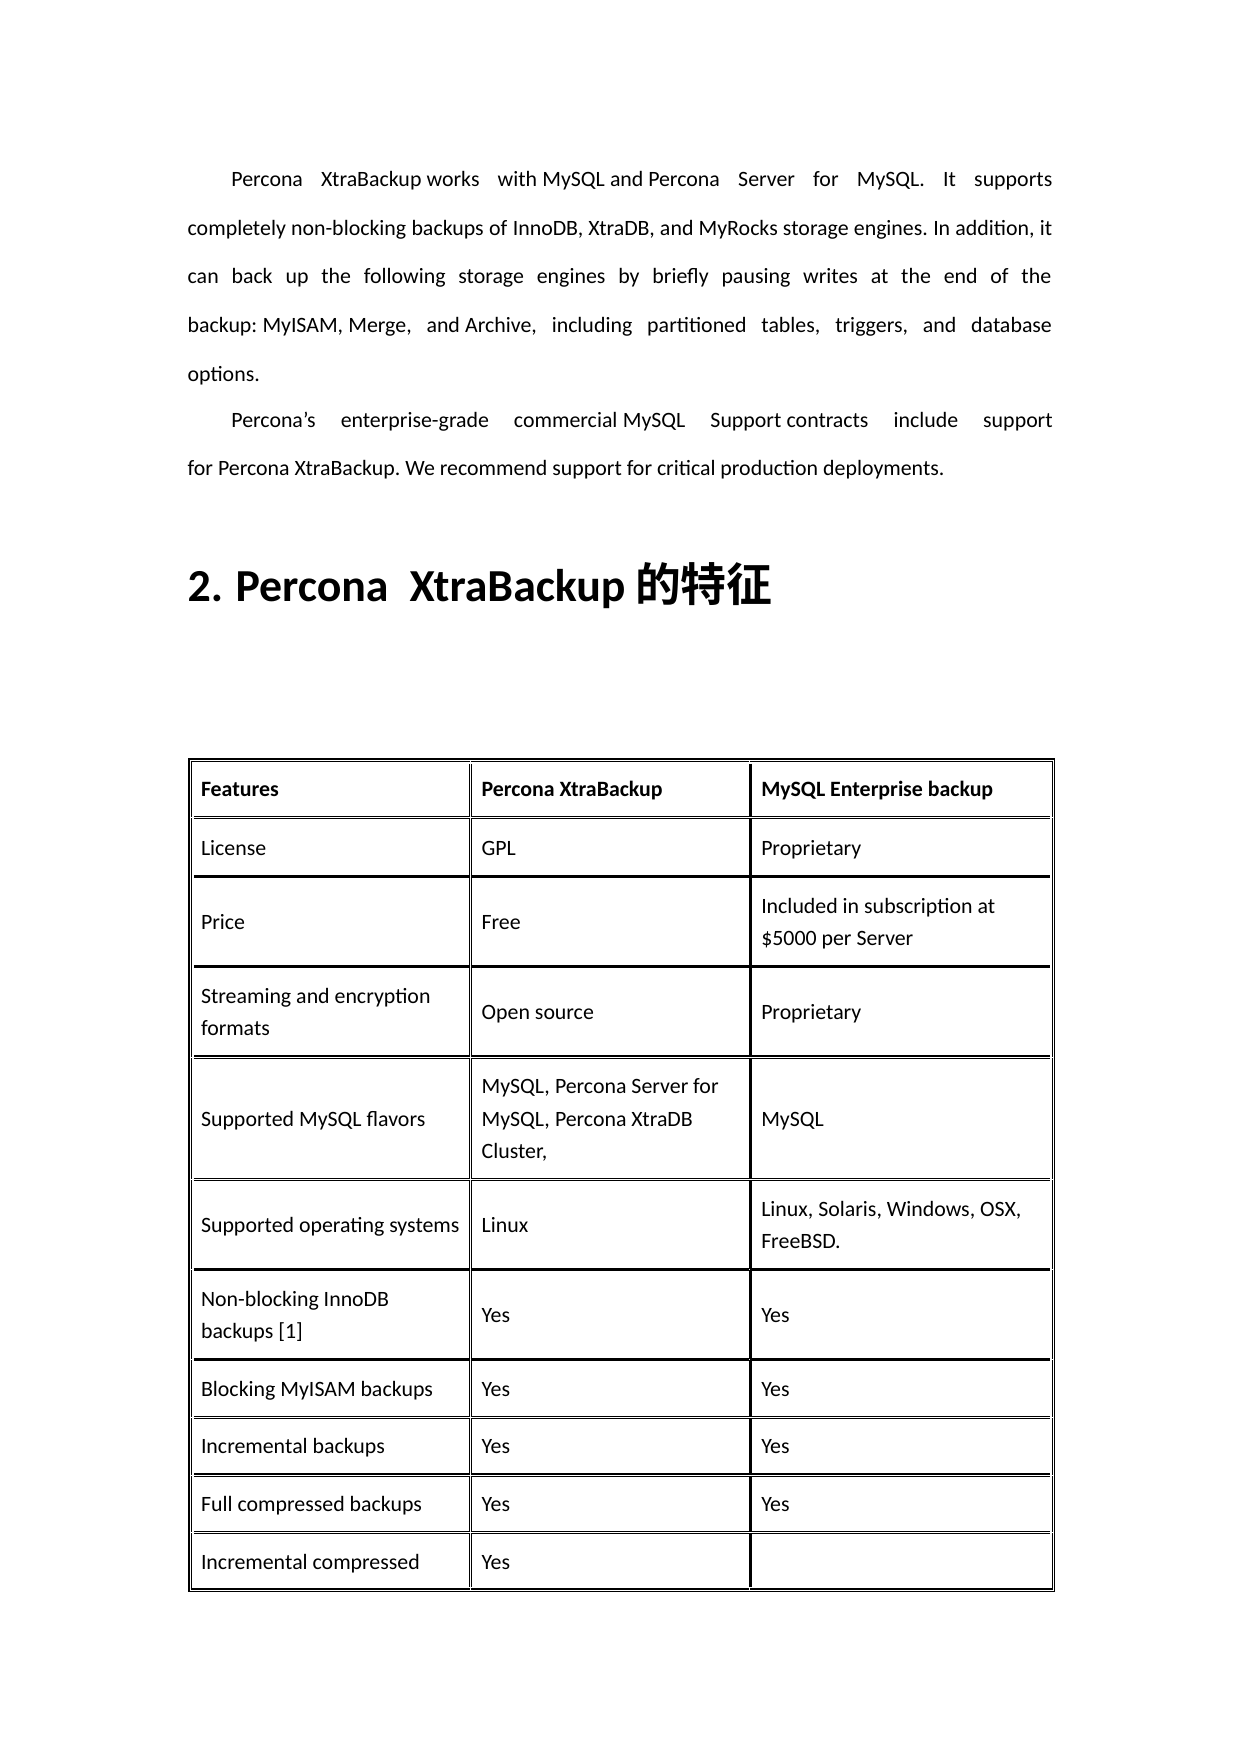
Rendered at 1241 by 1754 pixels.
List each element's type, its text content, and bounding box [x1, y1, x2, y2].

table_cell Linux [472, 1181, 749, 1268]
table_header Features [192, 762, 471, 816]
text Percona’s enterprise-grade commercial MySQL Support contracts include support for Percona XtraBackup. We recommend support for critical production deployments. [187, 403, 1053, 484]
table_cell MySQL, Percona Server for MySQL, Percona XtraDB Cluster, [472, 1059, 749, 1178]
table_cell Proprietary [750, 816, 1053, 875]
table_cell Open source [472, 968, 749, 1055]
table_header MySQL Enterprise backup [750, 762, 1052, 816]
subtitle Percona XtraBackup的特征 [187, 533, 1053, 630]
table_header Percona XtraBackup [471, 760, 750, 816]
table_cell Supported operating systems [190, 1178, 471, 1268]
table_cell Yes [752, 1473, 1052, 1531]
table_cell Yes [752, 1268, 1053, 1358]
table_cell Price [192, 875, 469, 965]
table_cell Yes [471, 1534, 750, 1588]
table_cell Yes [472, 1271, 749, 1358]
table_cell Yes [750, 1416, 1053, 1473]
table_cell Non-blocking InnoDB backups [1] [190, 1268, 469, 1358]
table_cell Included in subscription at $5000 per Server [752, 875, 1052, 965]
table_cell Yes [472, 1419, 749, 1473]
table_cell Yes [752, 1358, 1053, 1416]
table_cell License [190, 816, 471, 875]
table_cell Supported MySQL flavors [192, 1055, 469, 1178]
table_cell Yes [472, 1477, 749, 1531]
table_cell Full compressed backups [192, 1473, 469, 1531]
table_cell Free [472, 878, 749, 965]
table_cell Blocking MyISAM backups [190, 1358, 469, 1416]
table_cell Incremental backups [190, 1416, 471, 1473]
text Percona XtraBackup works with MySQL and Percona Server for MySQL. It supports completely non-blocking backups of InnoDB, XtraDB, and MyRocks storage engines. In addition, it can back up the following storage engines by briefly pausing writes at the end of the backup: MyISAM, Merge, and Archive, including partitioned tables, triggers, and database options. [187, 162, 1053, 389]
table_cell Streaming and encryption formats [192, 965, 469, 1055]
table_cell GPL [472, 819, 749, 875]
table_cell MySQL [752, 1055, 1052, 1178]
table_cell Linux, Solaris, Windows, OSX, FreeBSD. [750, 1178, 1053, 1268]
table_cell Yes [472, 1361, 749, 1416]
table_cell Incremental compressed backups [190, 1531, 471, 1588]
table_cell [750, 1531, 1053, 1588]
table_cell Proprietary [752, 965, 1052, 1055]
